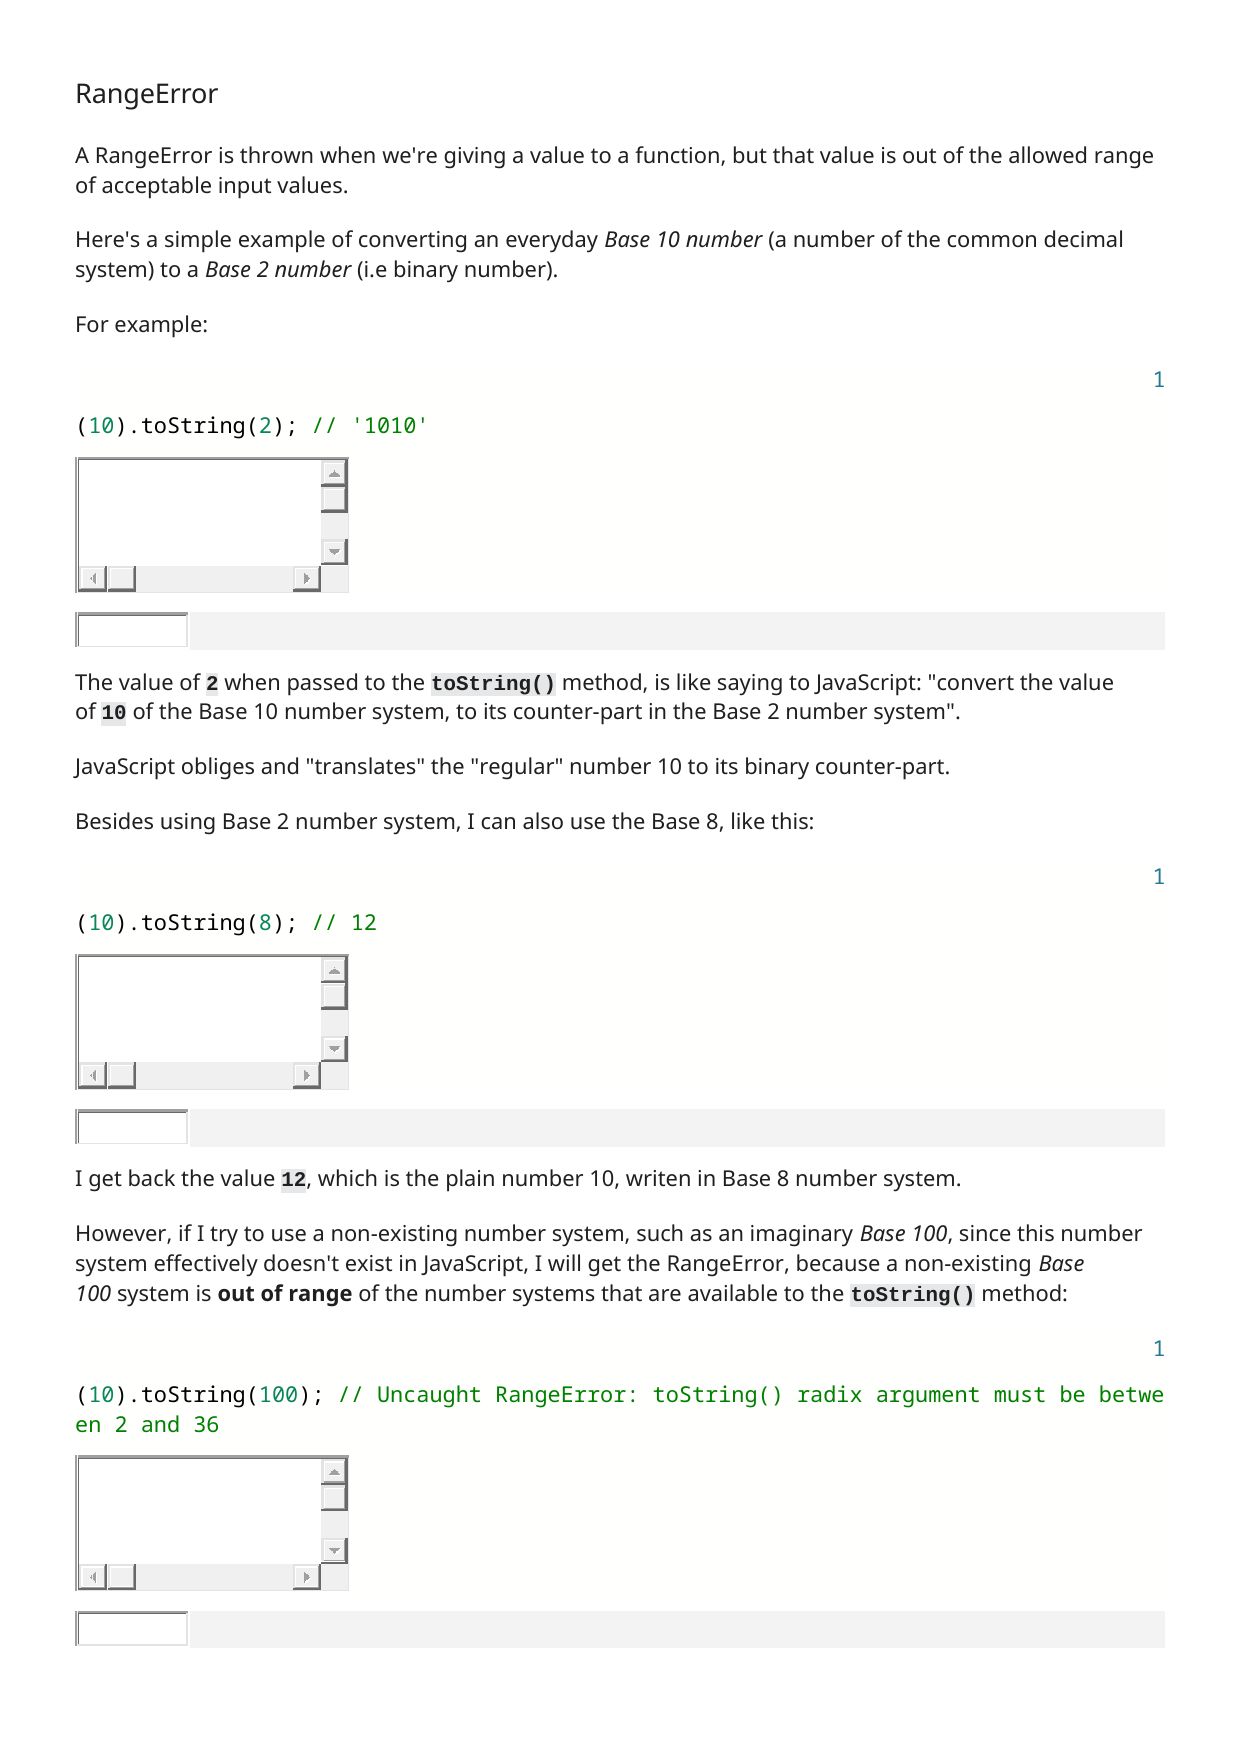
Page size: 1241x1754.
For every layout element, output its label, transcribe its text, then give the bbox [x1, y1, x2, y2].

text Here's a simple example of converting an everyday Base 10 number (a number of the common decimal system) to a Base 2 number (i.e binary number). [75, 224, 1165, 284]
text However, if I try to use a non-existing number system, such as an imaginary Base 100, since this number system effectively doesn't exist in JavaScript, I will get the RangeError, because a non-existing Base 100 system is out of range of the number systems that are available to the toString() method: [75, 1218, 1165, 1307]
text For example: [75, 309, 1165, 339]
text JavaScript obliges and "translates" the "regular" number 10 to its binary counter-part. [75, 751, 1165, 781]
text (10).toString(2); // '1010' [75, 410, 1165, 440]
subtitle RangeError [75, 75, 1165, 112]
text (10).toString(100); // Uncaught RangeError: toString() radix argument must be between 2 and 36 [75, 1379, 1165, 1438]
text I get back the value 12, which is the plain number 10, writen in Base 8 number system. [75, 1163, 1165, 1193]
text 1 [75, 1332, 1165, 1362]
text The value of 2 when passed to the toString() method, is like saying to JavaScript: "convert the value of 10 of the Base 10 number system, to its counter-part in the Base 2 number system". [75, 666, 1165, 726]
text (10).toString(8); // 12 [75, 907, 1165, 937]
text A RangeError is thrown when we're giving a value to a function, but that value is out of the allowed range of acceptable input values. [75, 140, 1165, 199]
text Besides using Base 2 number system, I can also use the Base 8, like this: [75, 806, 1165, 836]
text 1 [75, 861, 1165, 890]
text 1 [75, 364, 1165, 393]
